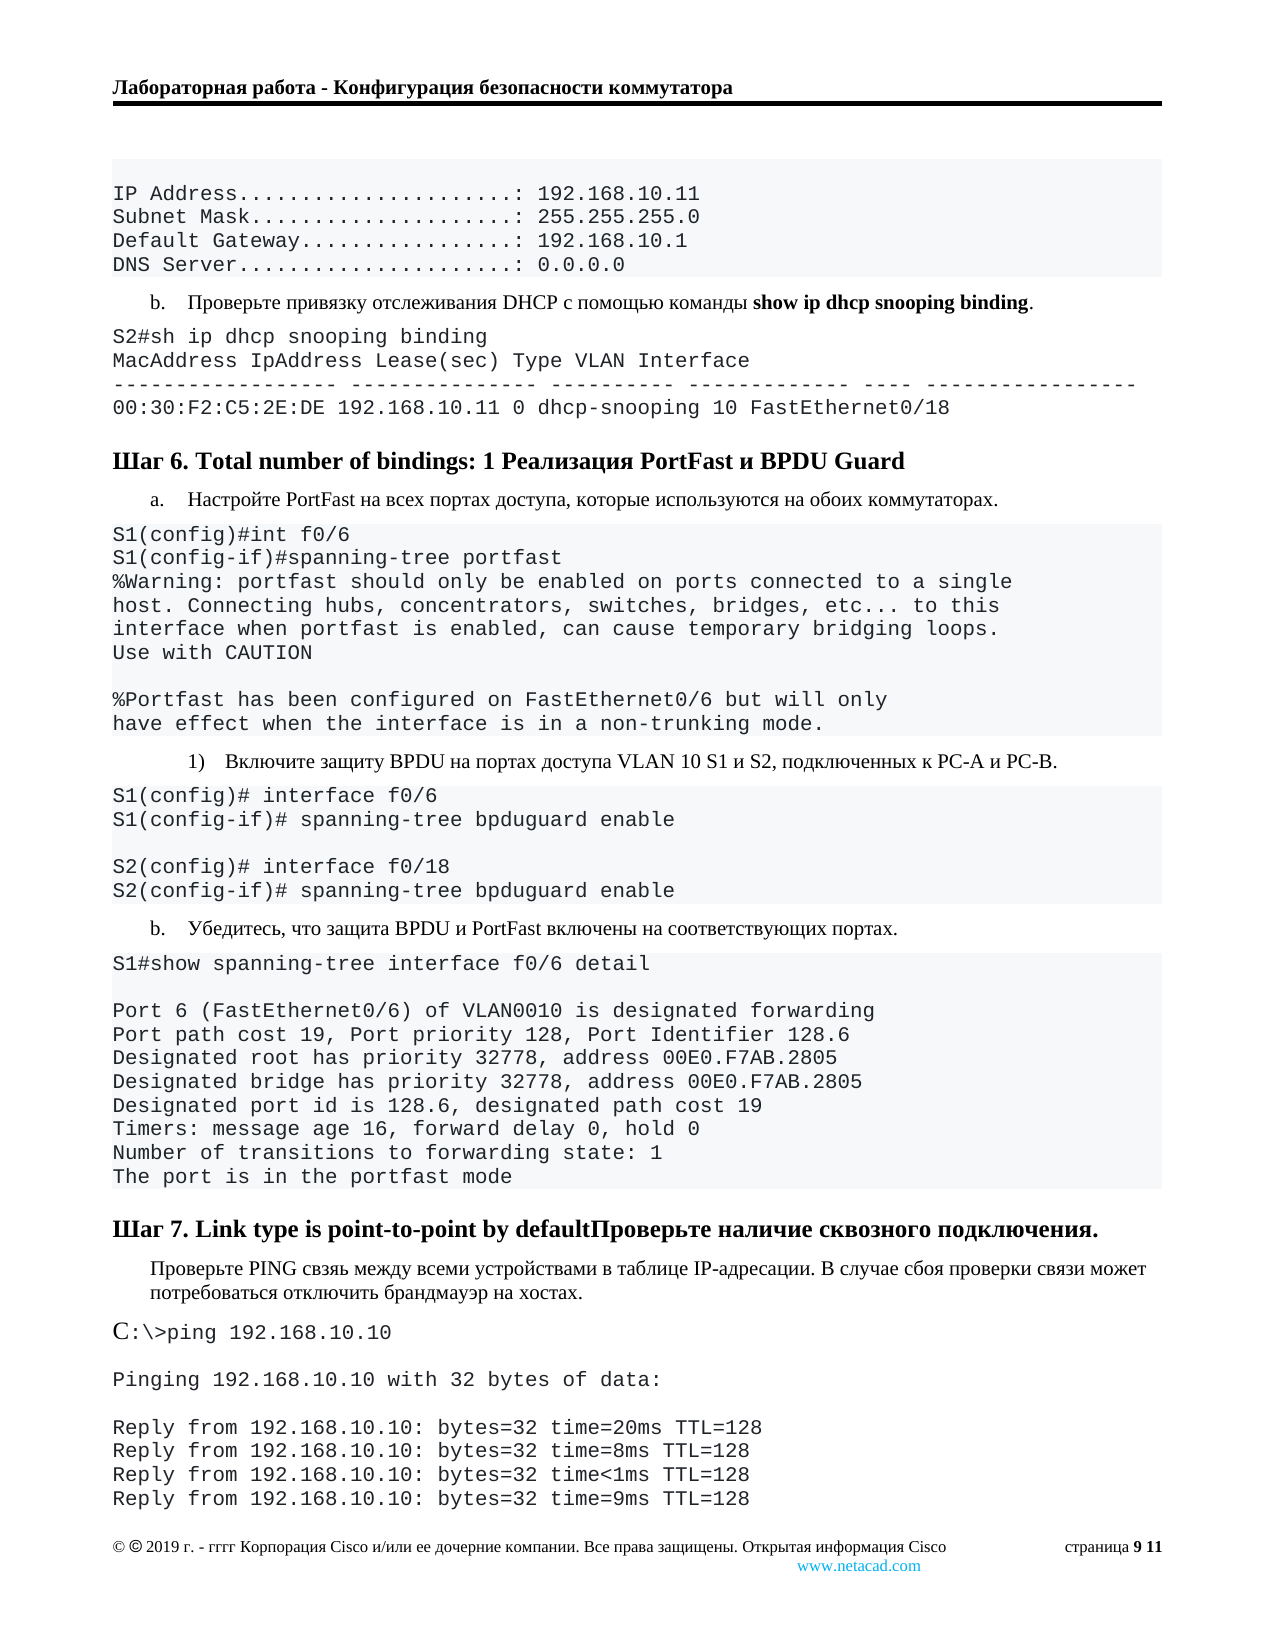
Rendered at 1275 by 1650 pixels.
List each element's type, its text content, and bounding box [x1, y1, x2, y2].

picture [883, 1559, 887, 1571]
text Subnet Mask.....................: 255.255.255.0 [112, 206, 1162, 230]
text S1#show spanning-tree interface f0/6 detail [112, 953, 1162, 976]
text IP Address......................: 192.168.10.11 [112, 183, 1162, 206]
text Убедитесь, что защита BPDU и PortFast включены на соответствующих портах. [150, 916, 1162, 940]
subtitle Total number of bindings: 1 Реализация PortFast и BPDU Guard [112, 446, 1162, 474]
text Проверьте привязку отслеживания DHCP с помощью команды show ip dhcp snooping binding. [150, 290, 1162, 314]
text Port 6 (FastEthernet0/6) of VLAN0010 is designated forwarding [112, 1000, 1162, 1024]
text Reply from 192.168.10.10: bytes=32 time=8ms TTL=128 [112, 1440, 1162, 1464]
text Port path cost 19, Port priority 128, Port Identifier 128.6 [112, 1024, 1162, 1047]
text have effect when the interface is in a non-trunking mode. [112, 713, 1162, 736]
text MacAddress IpAddress Lease(sec) Type VLAN Interface [112, 350, 1162, 373]
text Reply from 192.168.10.10: bytes=32 time<1ms TTL=128 [112, 1464, 1162, 1488]
text Pinging 192.168.10.10 with 32 bytes of data: [112, 1369, 1162, 1393]
text Designated root has priority 32778, address 00E0.F7AB.2805 [112, 1047, 1162, 1071]
text S1(config)# interface f0/6 [112, 786, 1162, 809]
text %Portfast has been configured on FastEthernet0/6 but will only [112, 689, 1162, 713]
text Включите защиту BPDU на портах доступа VLAN 10 S1 и S2, подключенных к PC-A и PC-B. [187, 749, 1162, 773]
text Reply from 192.168.10.10: bytes=32 time=20ms TTL=128 [112, 1417, 1162, 1440]
text S1(config)#int f0/6 [112, 524, 1162, 547]
text host. Connecting hubs, concentrators, switches, bridges, etc... to this [112, 594, 1162, 618]
text Default Gateway.................: 192.168.10.1 [112, 230, 1162, 253]
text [112, 253, 1162, 277]
text Use with CAUTION [112, 642, 1162, 666]
picture [858, 1563, 864, 1571]
text Number of transitions to forwarding state: 1 [112, 1142, 1162, 1166]
text ------------------ --------------- ---------- ------------- ---- ----------------- [112, 373, 1162, 397]
text %Warning: portfast should only be enabled on ports connected to a single [112, 571, 1162, 594]
subtitle Link type is point-to-point by defaultПроверьте наличие сквозного ⁪подключения. [112, 1214, 1162, 1243]
text S1(config-if)# spanning-tree bpduguard enable [112, 809, 1162, 833]
text Timers: message age 16, forward delay 0, hold 0 [112, 1118, 1162, 1142]
picture [908, 1563, 913, 1571]
text interface when portfast is enabled, can cause temporary bridging loops. [112, 618, 1162, 642]
text Проверьте PING свзяь между всеми устройствами в таблице IP-адресации. В случае сбоя проверки связи может потребоваться отключить брандмауэр на хостах. [150, 1256, 1162, 1304]
text S2#sh ip dhcp snooping binding [112, 326, 1162, 350]
text 00:30:F2:C5:2E:DE 192.168.10.11 0 dhcp-snooping 10 FastEthernet0/18 [112, 397, 1162, 421]
text Reply from 192.168.10.10: bytes=32 time=9ms TTL=128 [112, 1488, 1162, 1511]
text The port is in the portfast mode [112, 1166, 1162, 1189]
text C:\>ping 192.168.10.10 [112, 1316, 1162, 1346]
text S1(config-if)#spanning-tree portfast [112, 547, 1162, 571]
text Designated bridge has priority 32778, address 00E0.F7AB.2805 [112, 1071, 1162, 1095]
text Designated port id is 128.6, designated path cost 19 [112, 1095, 1162, 1118]
text Настройте PortFast на всех портах доступа, которые используются на обоих коммутаторах. [150, 487, 1162, 511]
text S2(config)# interface f0/18 [112, 856, 1162, 880]
text S2(config-if)# spanning-tree bpduguard enable [112, 880, 1162, 904]
